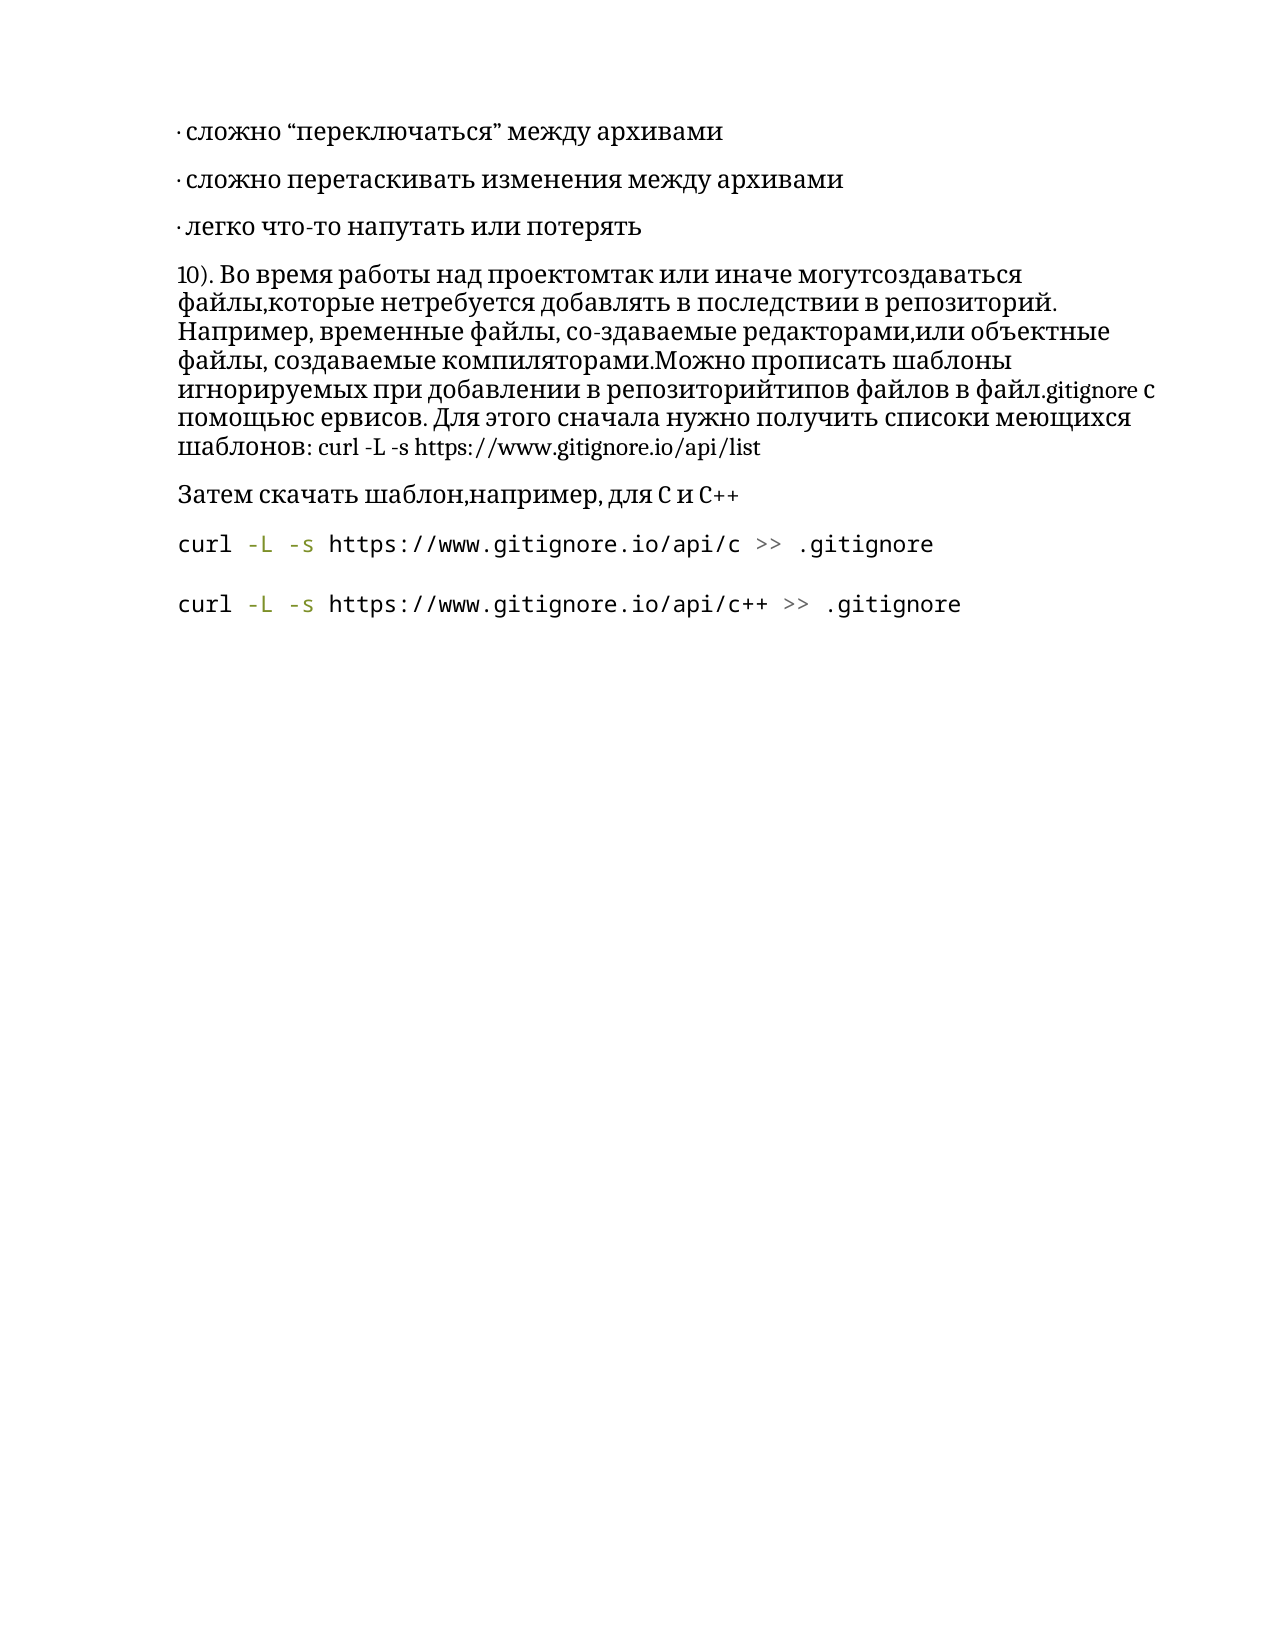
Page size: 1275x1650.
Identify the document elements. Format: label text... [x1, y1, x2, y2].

text 10). Во время работы над проектомтак или иначе могутсоздаваться файлы,которые нетребуется добавлять в последствии в репозиторий. Например, временные файлы, со-здаваемые редакторами,или объектные файлы, создаваемые компиляторами.Можно прописать шаблоны игнорируемых при добавлении в репозиторийтипов файлов в файл.gitignore с помощьюс ервисов. Для этого сначала нужно получить списоки меющихся шаблонов: curl -L -s https://www.gitignore.io/api/list [177, 261, 1186, 462]
text · сложно перетаскивать изменения между архивами [177, 166, 1186, 194]
text curl -L -s https://www.gitignore.io/api/c >> .gitignore curl -L -s https://www.gitignore.io/api/c++ >> .gitignore [177, 528, 1186, 619]
text · сложно “переключаться” между архивами [177, 118, 1186, 147]
text · легко что-то напутать или потерять [177, 213, 1186, 242]
text Затем скачать шаблон,например, для C и C++ [177, 481, 1186, 509]
